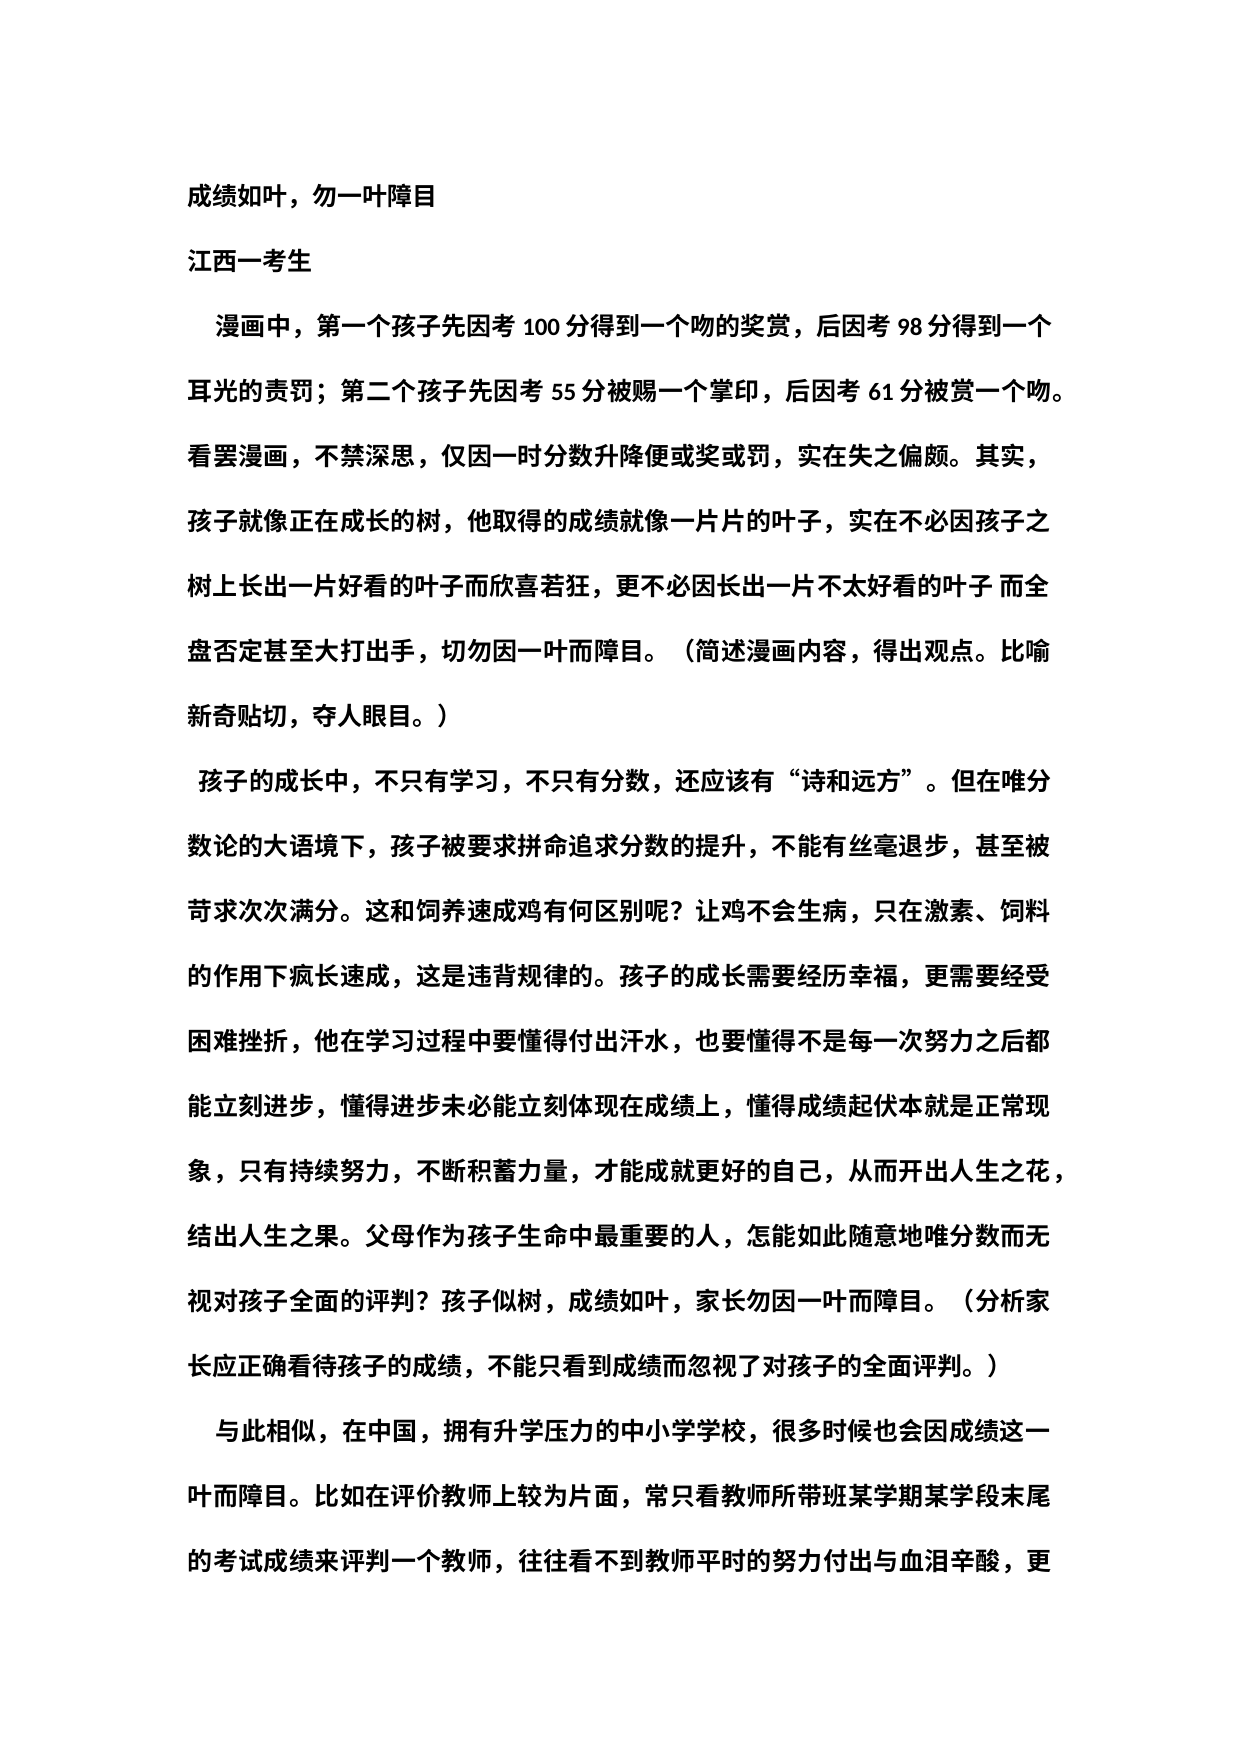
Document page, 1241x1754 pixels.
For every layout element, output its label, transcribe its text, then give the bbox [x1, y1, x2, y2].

text 成绩如叶，勿一叶障目 [187, 162, 1053, 227]
text 漫画中，第一个孩子先因考100分得到一个吻的奖赏，后因考98分得到一个耳光的责罚；第二个孩子先因考55分被赐一个掌印，后因考61分被赏一个吻。看罢漫画，不禁深思，仅因一时分数升降便或奖或罚，实在失之偏颇。其实，孩子就像正在成长的树，他取得的成绩就像一片片的叶子，实在不必因孩子之树上长出一片好看的叶子而欣喜若狂，更不必因长出一片不太好看的叶子 而全盘否定甚至大打出手，切勿因一叶而障目。（简述漫画内容，得出观点。比喻新奇贴切，夺人眼目。） [187, 292, 1053, 747]
text 孩子的成长中，不只有学习，不只有分数，还应该有“诗和远方”。但在唯分数论的大语境下，孩子被要求拼命追求分数的提升，不能有丝毫退步，甚至被苛求次次满分。这和饲养速成鸡有何区别呢？让鸡不会生病，只在激素、饲料的作用下疯长速成，这是违背规律的。孩子的成长需要经历幸福，更需要经受困难挫折，他在学习过程中要懂得付出汗水，也要懂得不是每一次努力之后都能立刻进步，懂得进步未必能立刻体现在成绩上，懂得成绩起伏本就是正常现象，只有持续努力，不断积蓄力量，才能成就更好的自己，从而开出人生之花，结出人生之果。父母作为孩子生命中最重要的人，怎能如此随意地唯分数而无视对孩子全面的评判？孩子似树，成绩如叶，家长勿因一叶而障目。（分析家长应正确看待孩子的成绩，不能只看到成绩而忽视了对孩子的全面评判。） [187, 747, 1053, 1397]
text 江西一考生 [187, 227, 1053, 292]
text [187, 1397, 1053, 1592]
